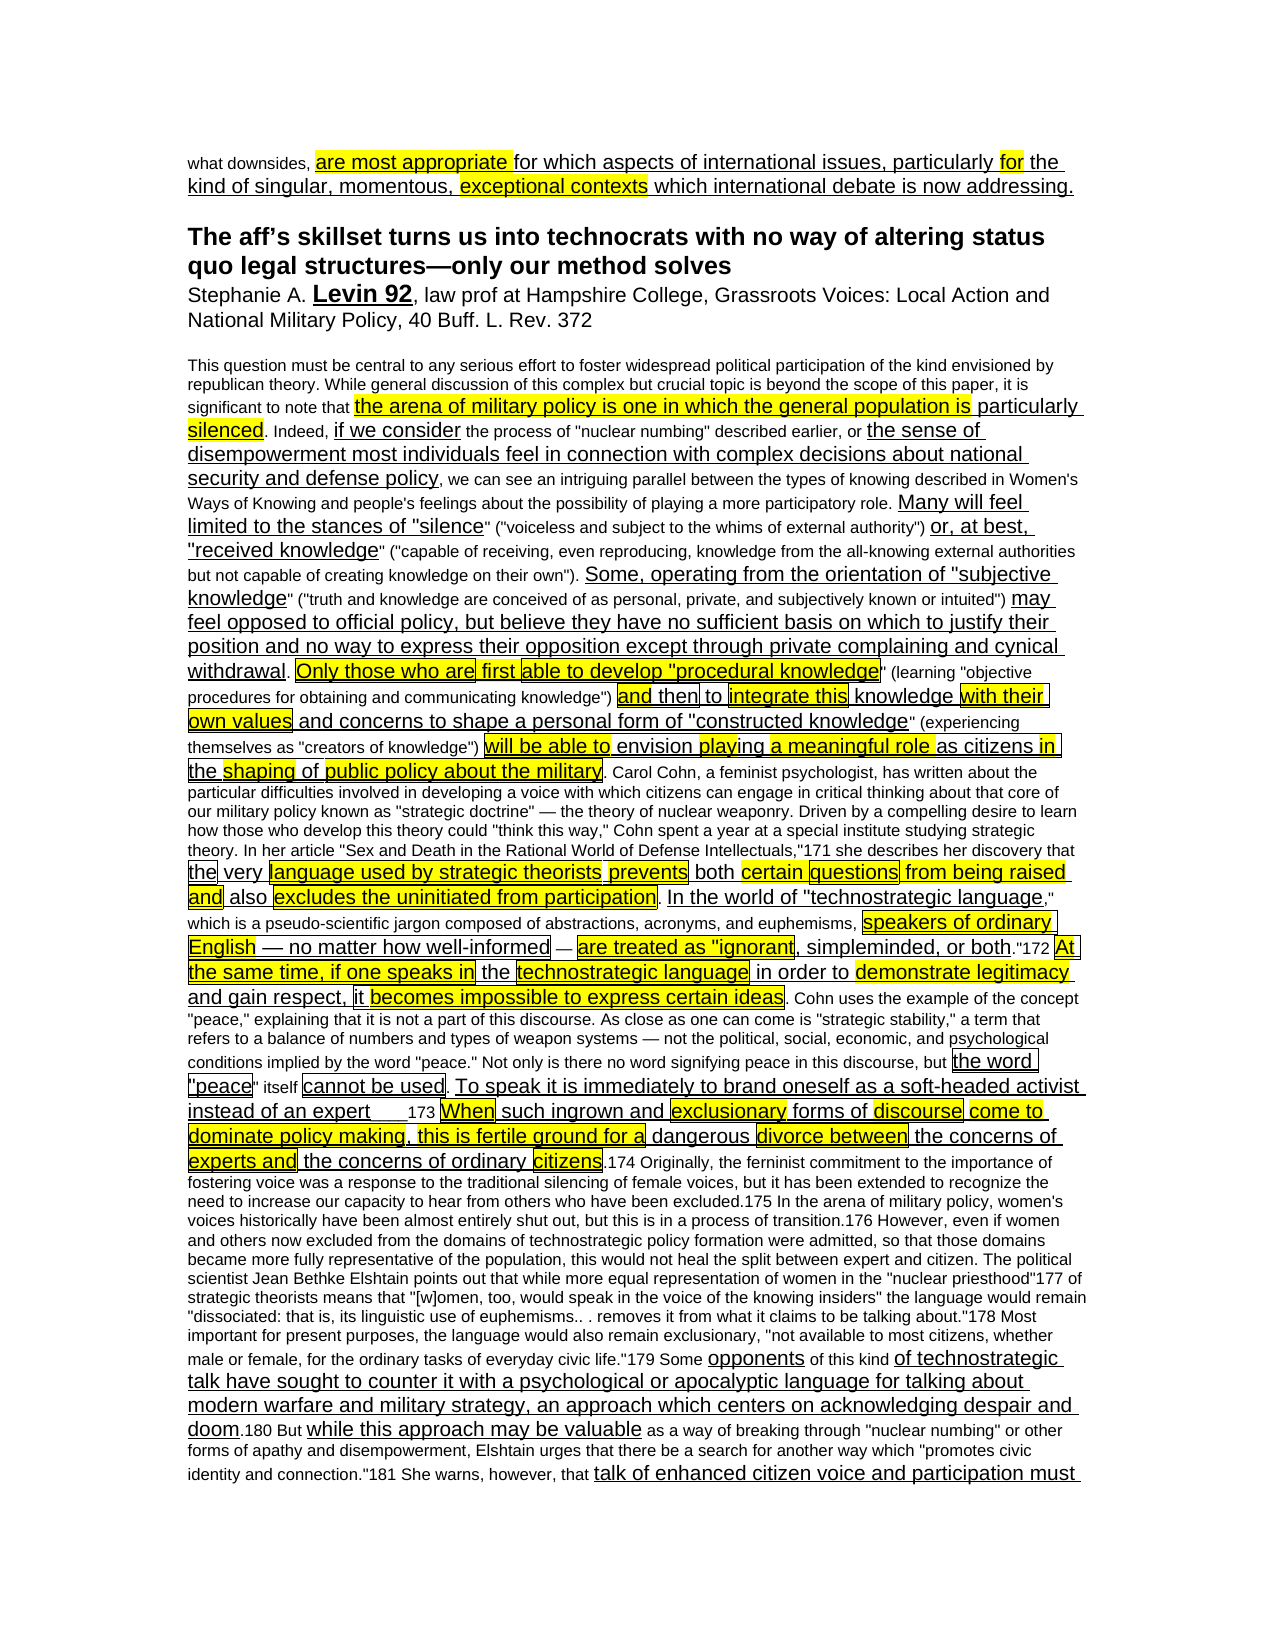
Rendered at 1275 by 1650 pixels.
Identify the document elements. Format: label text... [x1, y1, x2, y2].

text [187, 356, 1087, 1484]
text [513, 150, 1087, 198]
text Stephanie A. Levin 92, law prof at Hampshire College, Grassroots Voices: Local Action and National Military Policy, 40 Buff. L. Rev. 372 [187, 279, 1087, 332]
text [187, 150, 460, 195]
text The aff’s skillset turns us into technocrats with no way of altering status quo legal structures—only our method solves [187, 222, 1087, 279]
